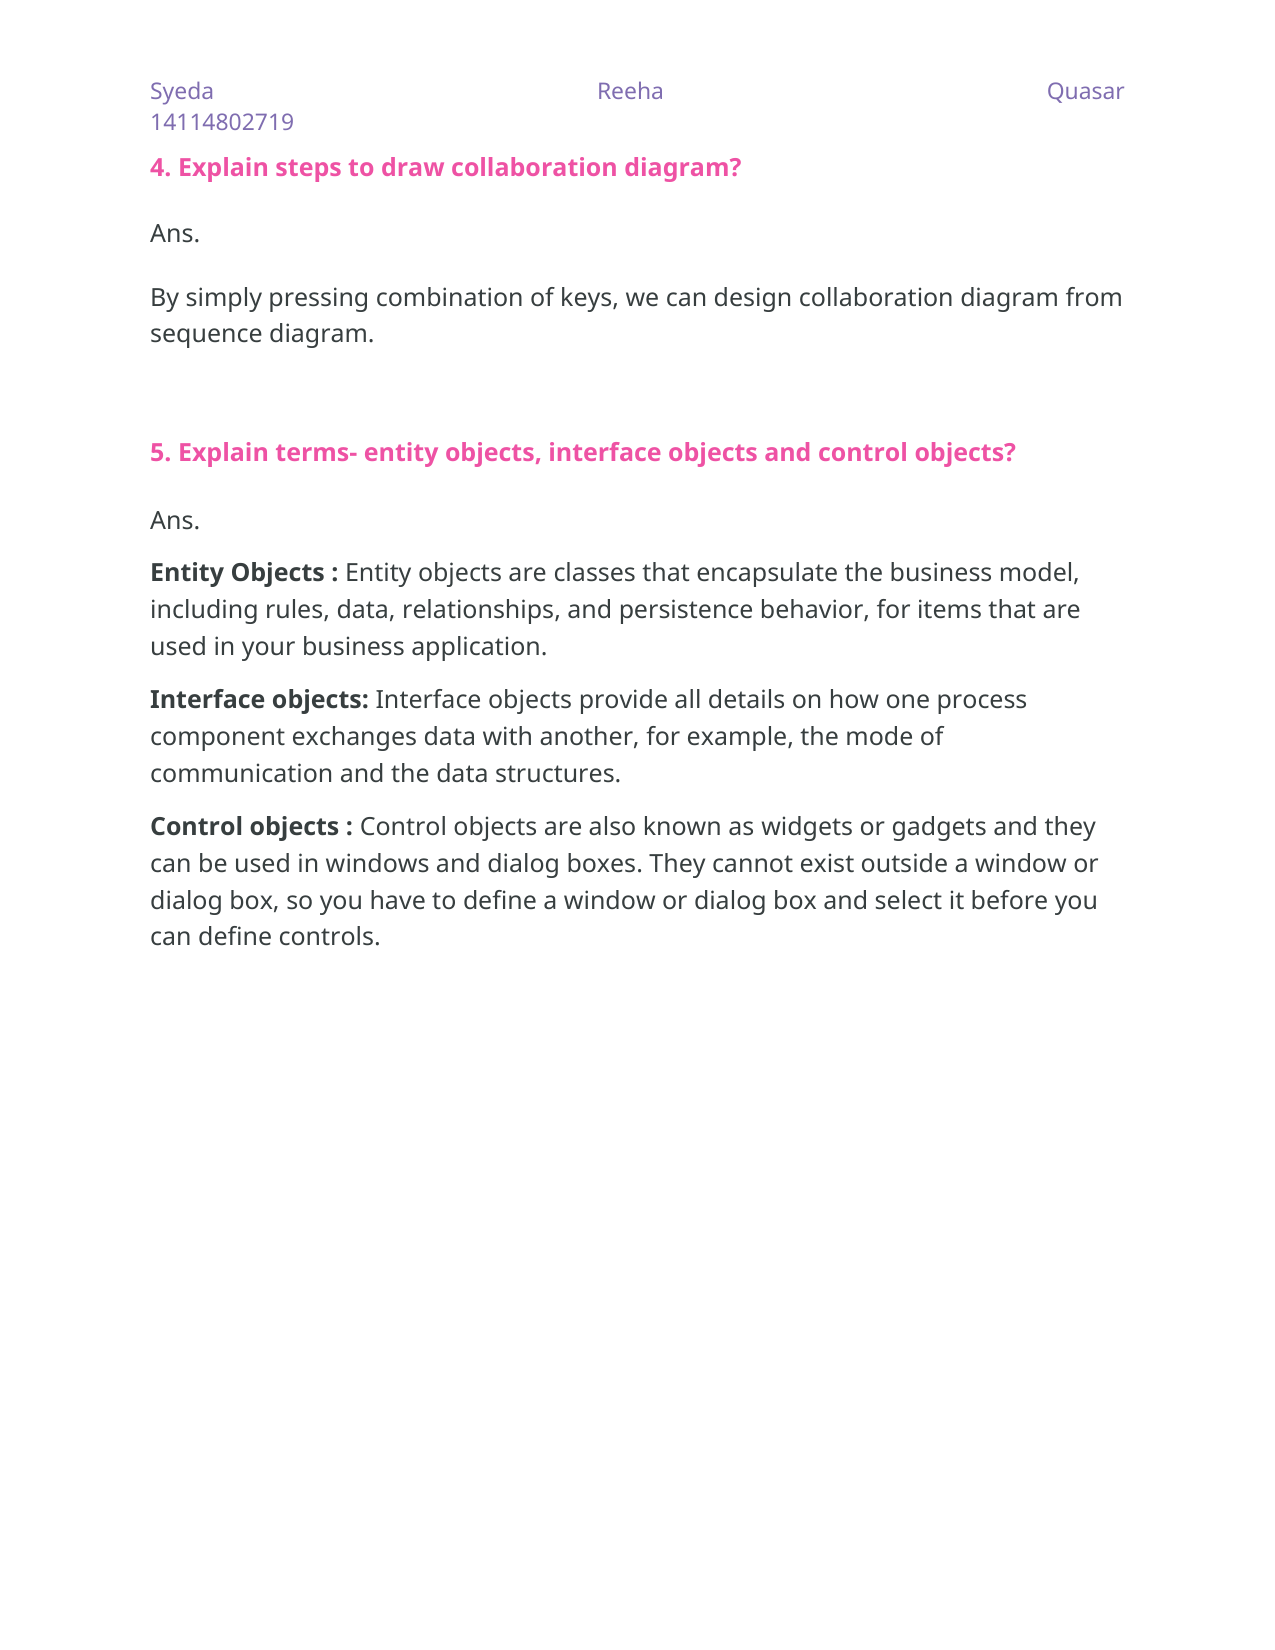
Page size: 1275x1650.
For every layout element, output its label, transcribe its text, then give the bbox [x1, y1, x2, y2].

text Entity Objects : Entity objects are classes that encapsulate the business model, including rules, data, relationships, and persistence behavior, for items that are used in your business application. [150, 555, 1125, 662]
text By simply pressing combination of keys, we can design collaboration diagram from sequence diagram. [150, 279, 1125, 350]
subtitle Ans. [150, 502, 1125, 536]
text Ans. [150, 216, 1125, 250]
text Interface objects: Interface objects provide all details on how one process component exchanges data with another, for example, the mode of communication and the data structures. [150, 682, 1125, 789]
subtitle 4. Explain steps to draw collaboration diagram? [150, 150, 1125, 184]
subtitle 5. Explain terms- entity objects, interface objects and control objects? [150, 434, 1125, 468]
text Control objects : Control objects are also known as widgets or gadgets and they can be used in windows and dialog boxes. They cannot exist outside a window or dialog box, so you have to define a window or dialog box and select it before you can define controls. [150, 809, 1125, 953]
